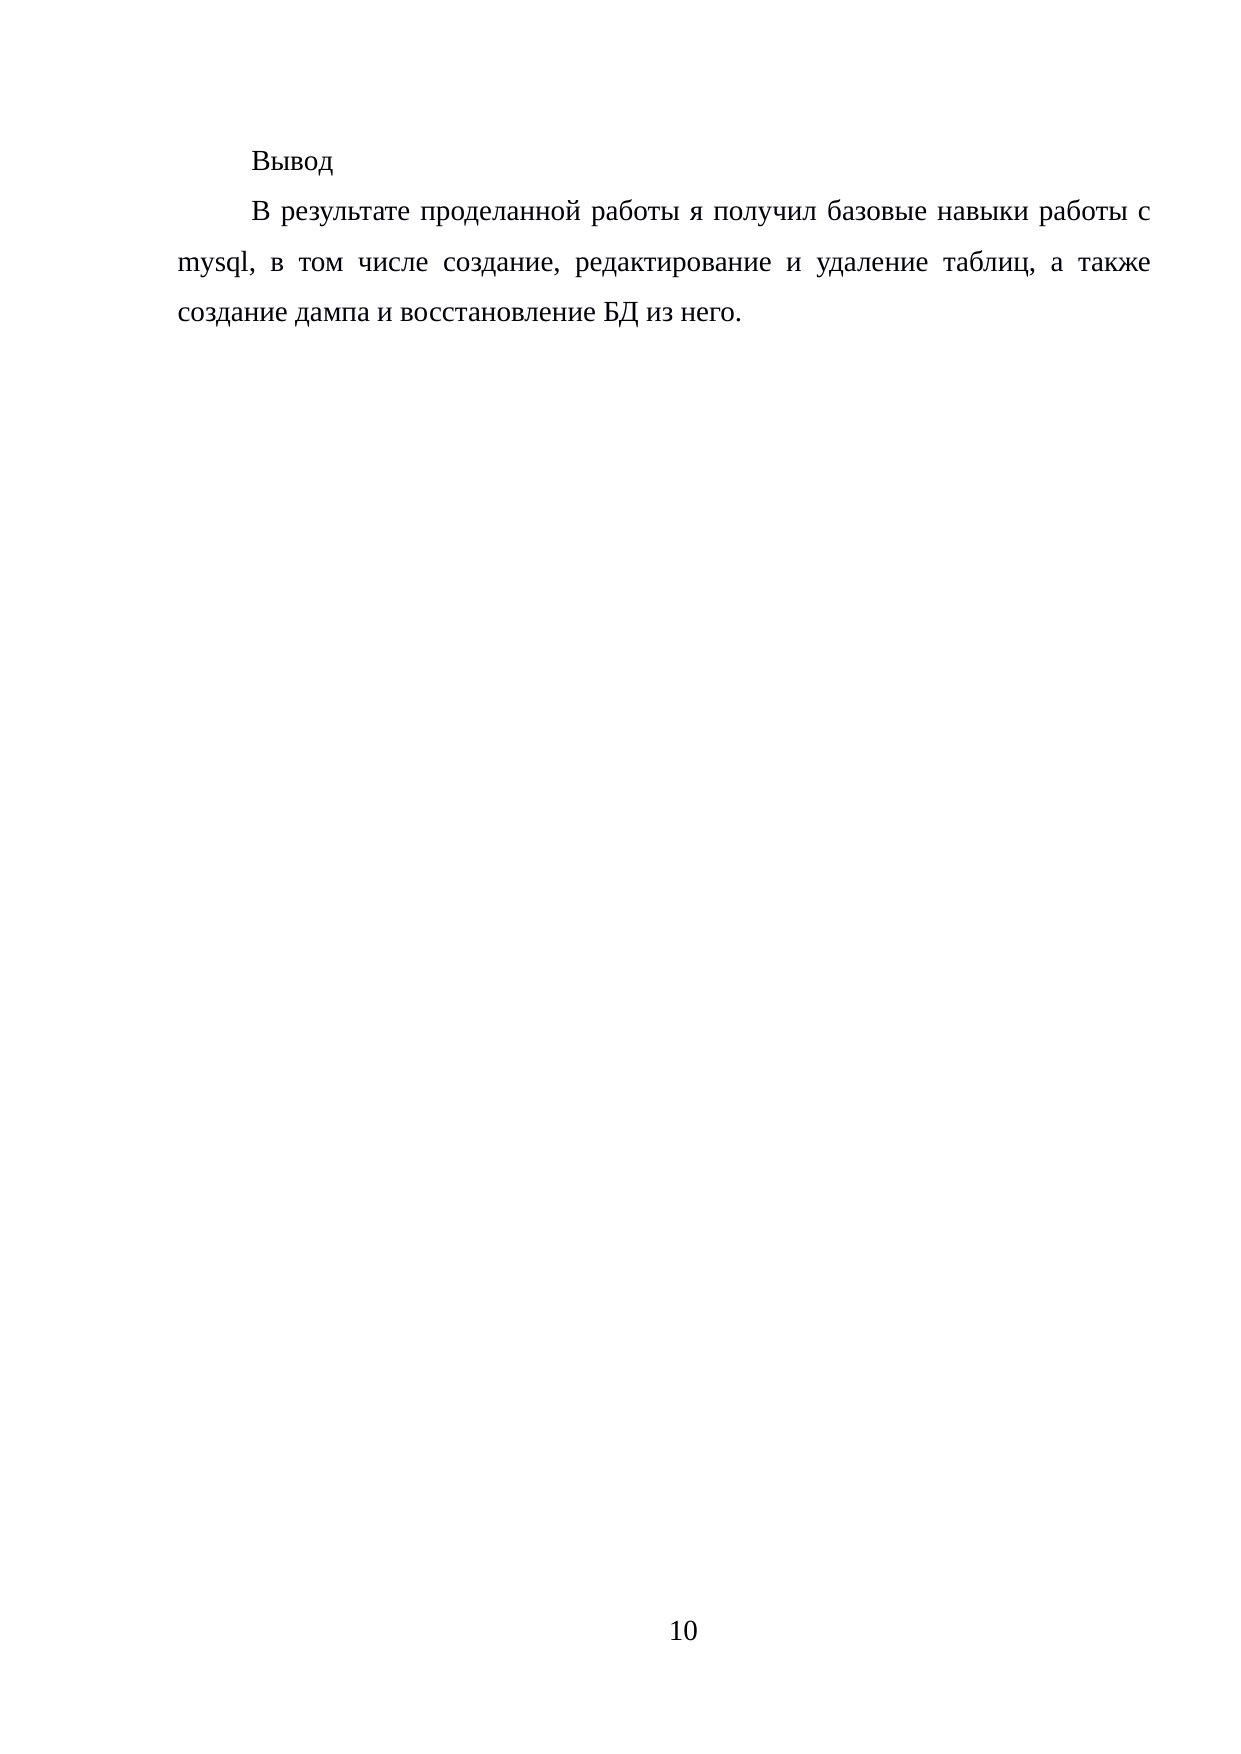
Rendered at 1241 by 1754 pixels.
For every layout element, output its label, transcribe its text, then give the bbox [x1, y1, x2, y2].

subtitle Вывод [177, 143, 1152, 177]
text В результате проделанной работы я получил базовые навыки работы с mysql, в том числе создание, редактирование и удаление таблиц, а также создание дампа и восстановление БД из него. [177, 193, 1152, 328]
